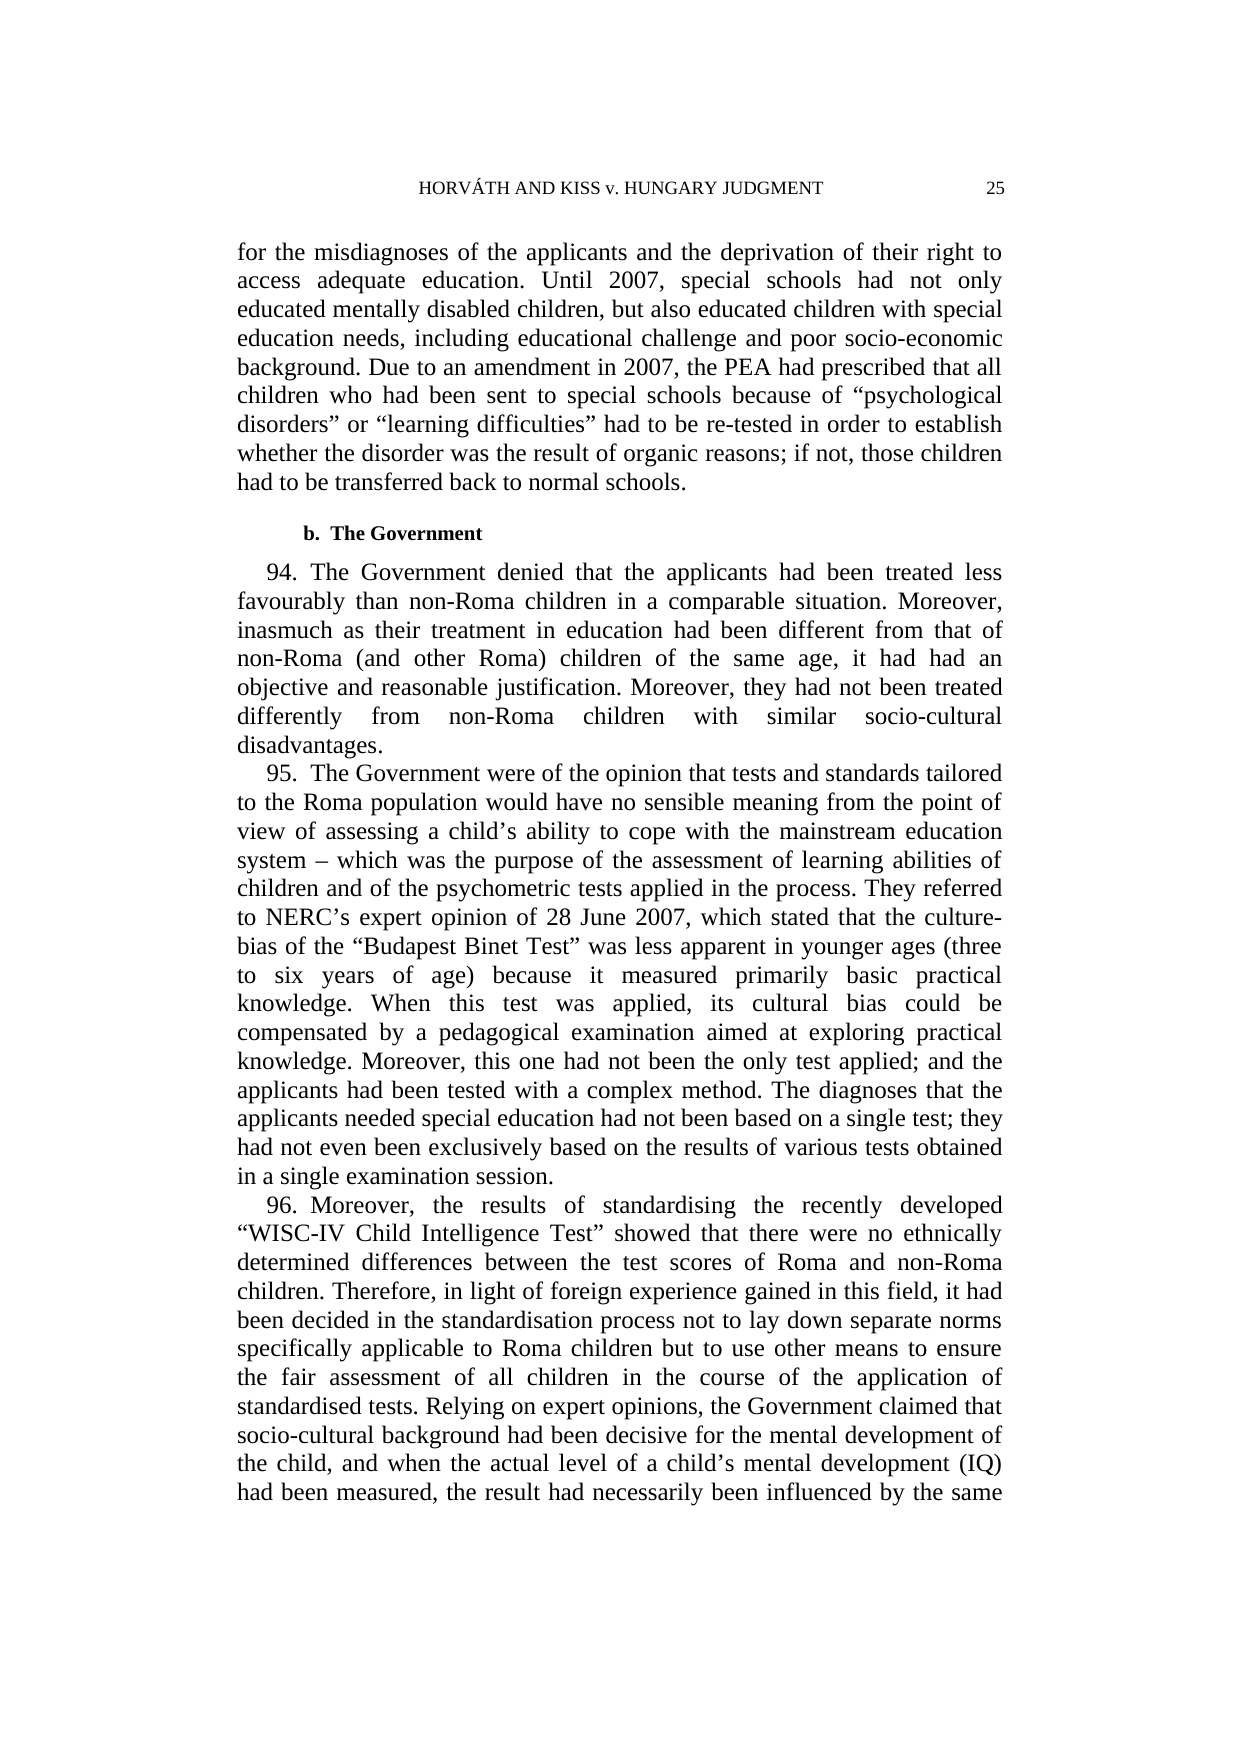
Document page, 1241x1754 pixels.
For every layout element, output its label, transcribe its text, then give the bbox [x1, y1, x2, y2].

text b. The Government [303, 521, 1003, 545]
text 95. The Government were of the opinion that tests and standards tailored to the Roma population would have no sensible meaning from the point of view of assessing a child’s ability to cope with the mainstream education system – which was the purpose of the assessment of learning abilities of children and of the psychometric tests applied in the process. They referred to NERC’s expert opinion of 28 June 2007, which stated that the culture-bias of the “Budapest Binet Test” was less apparent in younger ages (three to six years of age) because it measured primarily basic practical knowledge. When this test was applied, its cultural bias could be compensated by a pedagogical examination aimed at exploring practical knowledge. Moreover, this one had not been the only test applied; and the applicants had been tested with a complex method. The diagnoses that the applicants needed special education had not been based on a single test; they had not even been exclusively based on the results of various tests obtained in a single examination session. [237, 758, 1003, 1190]
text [237, 237, 1003, 496]
text 94. The Government denied that the applicants had been treated less favourably than non-Roma children in a comparable situation. Moreover, inasmuch as their treatment in education had been different from that of non-Roma (and other Roma) children of the same age, it had had an objective and reasonable justification. Moreover, they had not been treated differently from non-Roma children with similar socio-cultural disadvantages. [237, 557, 1003, 758]
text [237, 1190, 1003, 1506]
